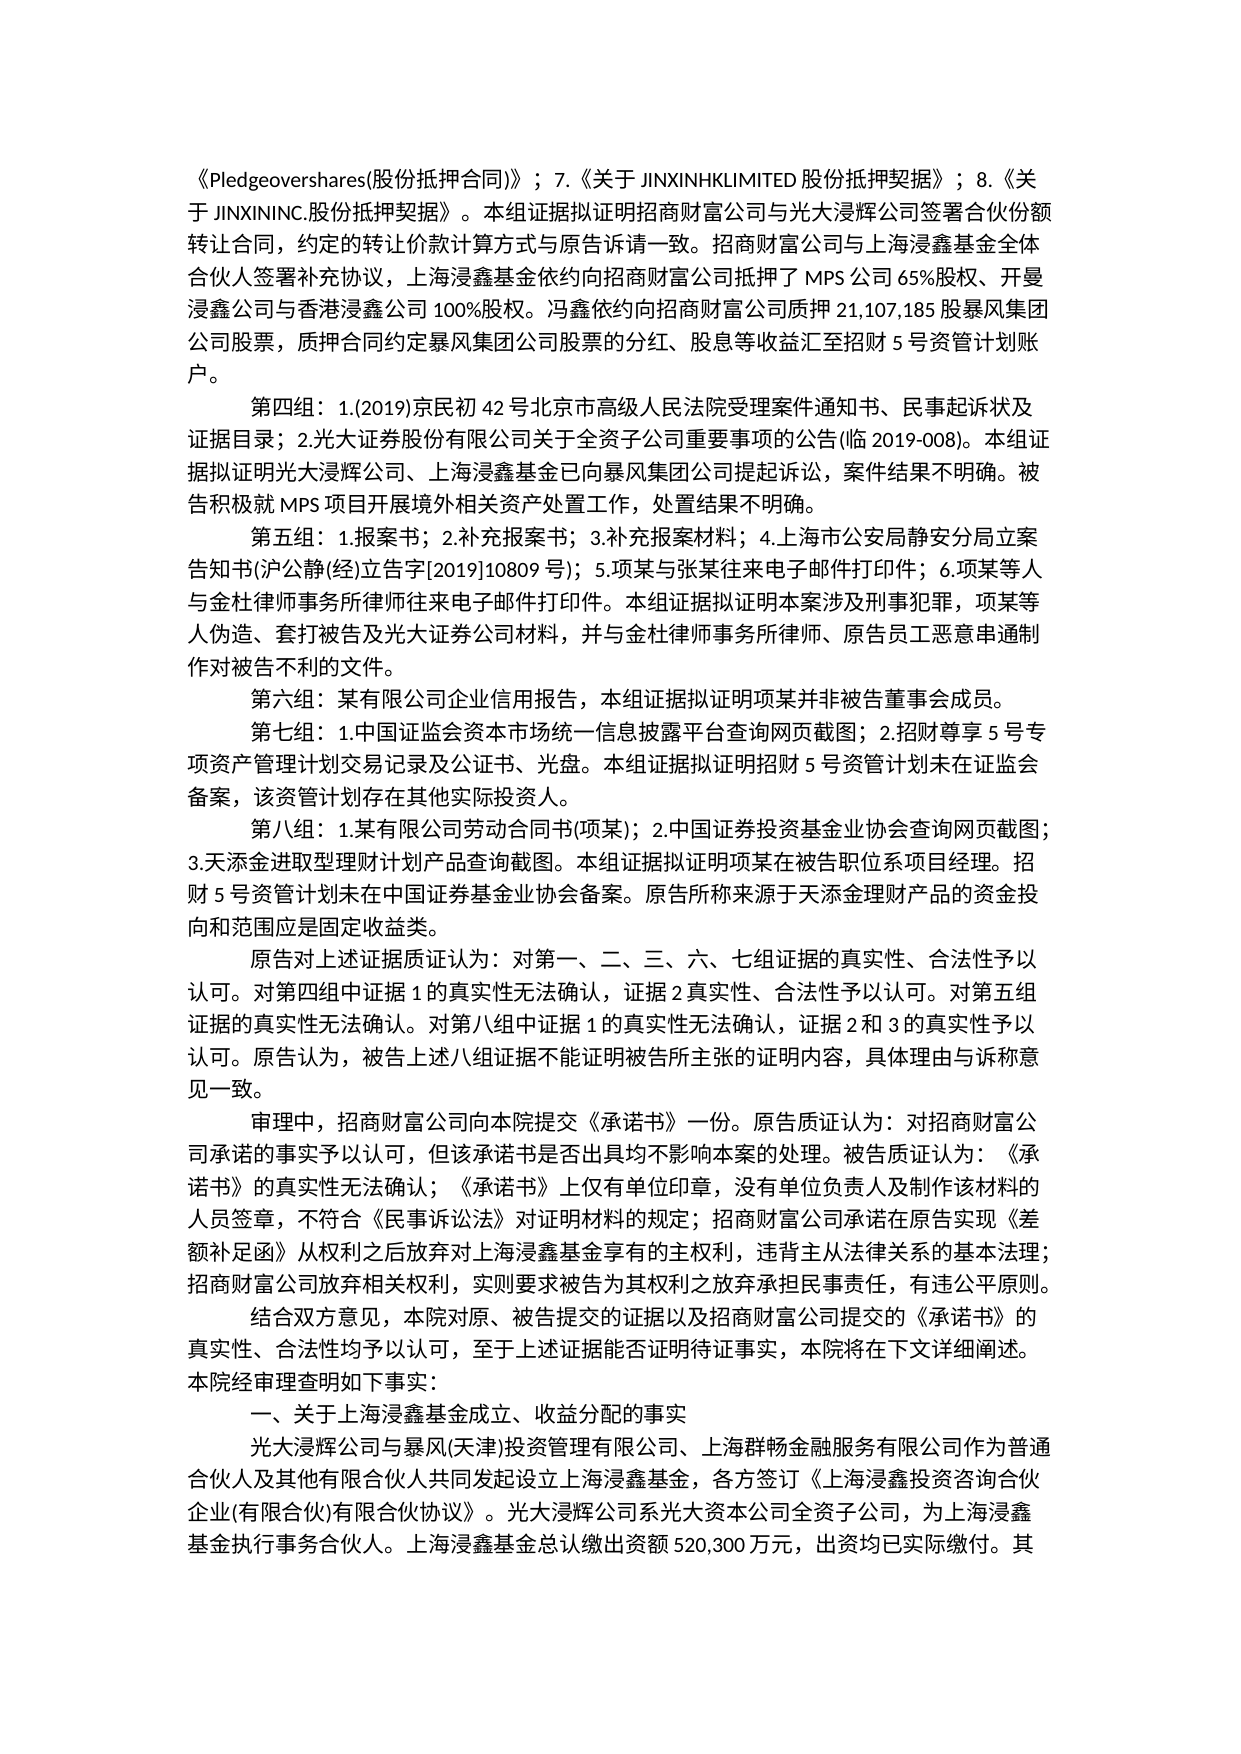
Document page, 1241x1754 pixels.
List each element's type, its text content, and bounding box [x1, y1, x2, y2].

text 第四组：1.(2019)京民初42号北京市高级人民法院受理案件通知书、民事起诉状及证据目录；2.光大证券股份有限公司关于全资子公司重要事项的公告(临2019-008)。本组证据拟证明光大浸辉公司、上海浸鑫基金已向暴风集团公司提起诉讼，案件结果不明确。被告积极就MPS项目开展境外相关资产处置工作，处置结果不明确。 [187, 389, 1053, 519]
text 第六组：某有限公司企业信用报告，本组证据拟证明项某并非被告董事会成员。 [187, 682, 1053, 714]
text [187, 162, 1053, 389]
text 第五组：1.报案书；2.补充报案书；3.补充报案材料；4.上海市公安局静安分局立案告知书(沪公静(经)立告字[2019]10809号)；5.项某与张某往来电子邮件打印件；6.项某等人与金杜律师事务所律师往来电子邮件打印件。本组证据拟证明本案涉及刑事犯罪，项某等人伪造、套打被告及光大证券公司材料，并与金杜律师事务所律师、原告员工恶意串通制作对被告不利的文件。 [187, 519, 1053, 682]
text 一、关于上海浸鑫基金成立、收益分配的事实 [187, 1397, 1053, 1429]
text 结合双方意见，本院对原、被告提交的证据以及招商财富公司提交的《承诺书》的真实性、合法性均予以认可，至于上述证据能否证明待证事实，本院将在下文详细阐述。本院经审理查明如下事实： [187, 1299, 1053, 1397]
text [187, 1429, 1053, 1559]
text 第八组：1.某有限公司劳动合同书(项某)；2.中国证券投资基金业协会查询网页截图；3.天添金进取型理财计划产品查询截图。本组证据拟证明项某在被告职位系项目经理。招财5号资管计划未在中国证券基金业协会备案。原告所称来源于天添金理财产品的资金投向和范围应是固定收益类。 [187, 812, 1053, 942]
text 原告对上述证据质证认为：对第一、二、三、六、七组证据的真实性、合法性予以认可。对第四组中证据1的真实性无法确认，证据2真实性、合法性予以认可。对第五组证据的真实性无法确认。对第八组中证据1的真实性无法确认，证据2和3的真实性予以认可。原告认为，被告上述八组证据不能证明被告所主张的证明内容，具体理由与诉称意见一致。 [187, 942, 1053, 1104]
text 审理中，招商财富公司向本院提交《承诺书》一份。原告质证认为：对招商财富公司承诺的事实予以认可，但该承诺书是否出具均不影响本案的处理。被告质证认为：《承诺书》的真实性无法确认；《承诺书》上仅有单位印章，没有单位负责人及制作该材料的人员签章，不符合《民事诉讼法》对证明材料的规定；招商财富公司承诺在原告实现《差额补足函》从权利之后放弃对上海浸鑫基金享有的主权利，违背主从法律关系的基本法理；招商财富公司放弃相关权利，实则要求被告为其权利之放弃承担民事责任，有违公平原则。 [187, 1104, 1053, 1299]
text 第七组：1.中国证监会资本市场统一信息披露平台查询网页截图；2.招财尊享5号专项资产管理计划交易记录及公证书、光盘。本组证据拟证明招财5号资管计划未在证监会备案，该资管计划存在其他实际投资人。 [187, 714, 1053, 812]
